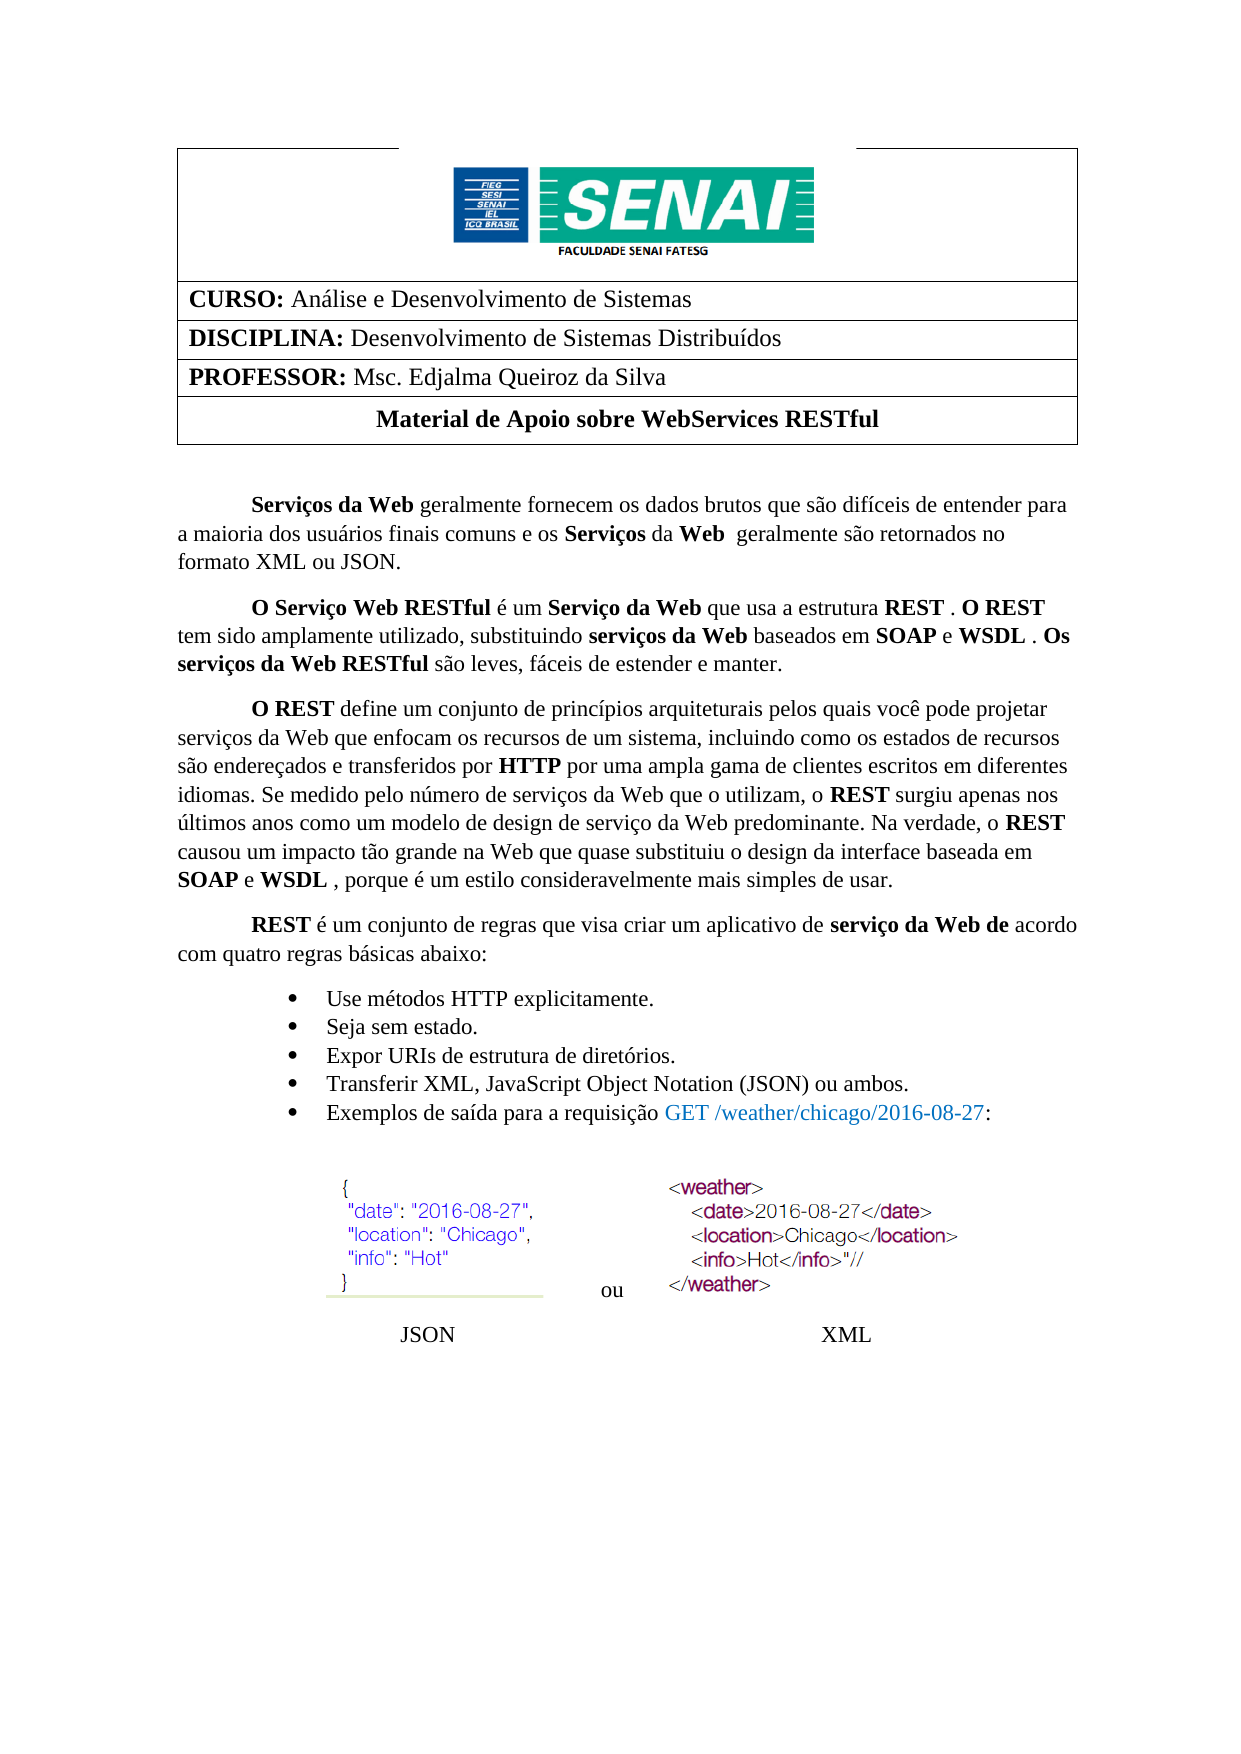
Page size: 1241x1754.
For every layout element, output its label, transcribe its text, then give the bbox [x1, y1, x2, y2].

list Expor URIs de estrutura de diretórios. [288, 1042, 1078, 1068]
table_cell CURSO: Análise e Desenvolvimento de Sistemas [178, 282, 1077, 320]
table_header [178, 149, 1077, 281]
list Use métodos HTTP explicitamente. [288, 985, 1078, 1011]
picture [663, 1173, 964, 1298]
text O REST define um conjunto de princípios arquiteturais pelos quais você pode projetar serviços da Web que enfocam os recursos de um sistema, incluindo como os estados de recursos são endereçados e transferidos por HTTP por uma ampla gama de clientes escritos em diferentes idiomas. Se medido pelo número de serviços da Web que o utilizam, o REST surgiu apenas nos últimos anos como um modelo de design de serviço da Web predominante. Na verdade, o REST causou um impacto tão grande na Web que quase substituiu o design da interface baseada em SOAP e WSDL , porque é um estilo consideravelmente mais simples de usar. [177, 696, 1078, 892]
picture [326, 1172, 544, 1298]
list Seja sem estado. [288, 1013, 1078, 1039]
text Serviços da Web geralmente fornecem os dados brutos que são difíceis de entender para a maioria dos usuários finais comuns e os Serviços da Web geralmente são retornados no formato XML ou JSON. [177, 492, 1078, 575]
list Transferir XML, JavaScript Object Notation (JSON) ou ambos. [288, 1070, 1078, 1096]
text O Serviço Web RESTful é um Serviço da Web que usa a estrutura REST . O REST tem sido amplamente utilizado, substituindo serviços da Web baseados em SOAP e WSDL . Os serviços da Web RESTful são leves, fáceis de estender e manter. [177, 593, 1078, 677]
list Exemplos de saída para a requisição GET /weather/chicago/2016-08-27: [288, 1098, 1078, 1125]
table_cell Material de Apoio sobre WebServices RESTful [178, 397, 1077, 444]
picture [398, 148, 857, 272]
table_cell PROFESSOR: Msc. Edjalma Queiroz da Silva [178, 360, 1077, 396]
text REST é um conjunto de regras que visa criar um aplicativo de serviço da Web de acordo com quatro regras básicas abaixo: [177, 911, 1078, 966]
text JSON XML [326, 1321, 1078, 1348]
table_cell DISCIPLINA: Desenvolvimento de Sistemas Distribuídos [178, 321, 1077, 359]
